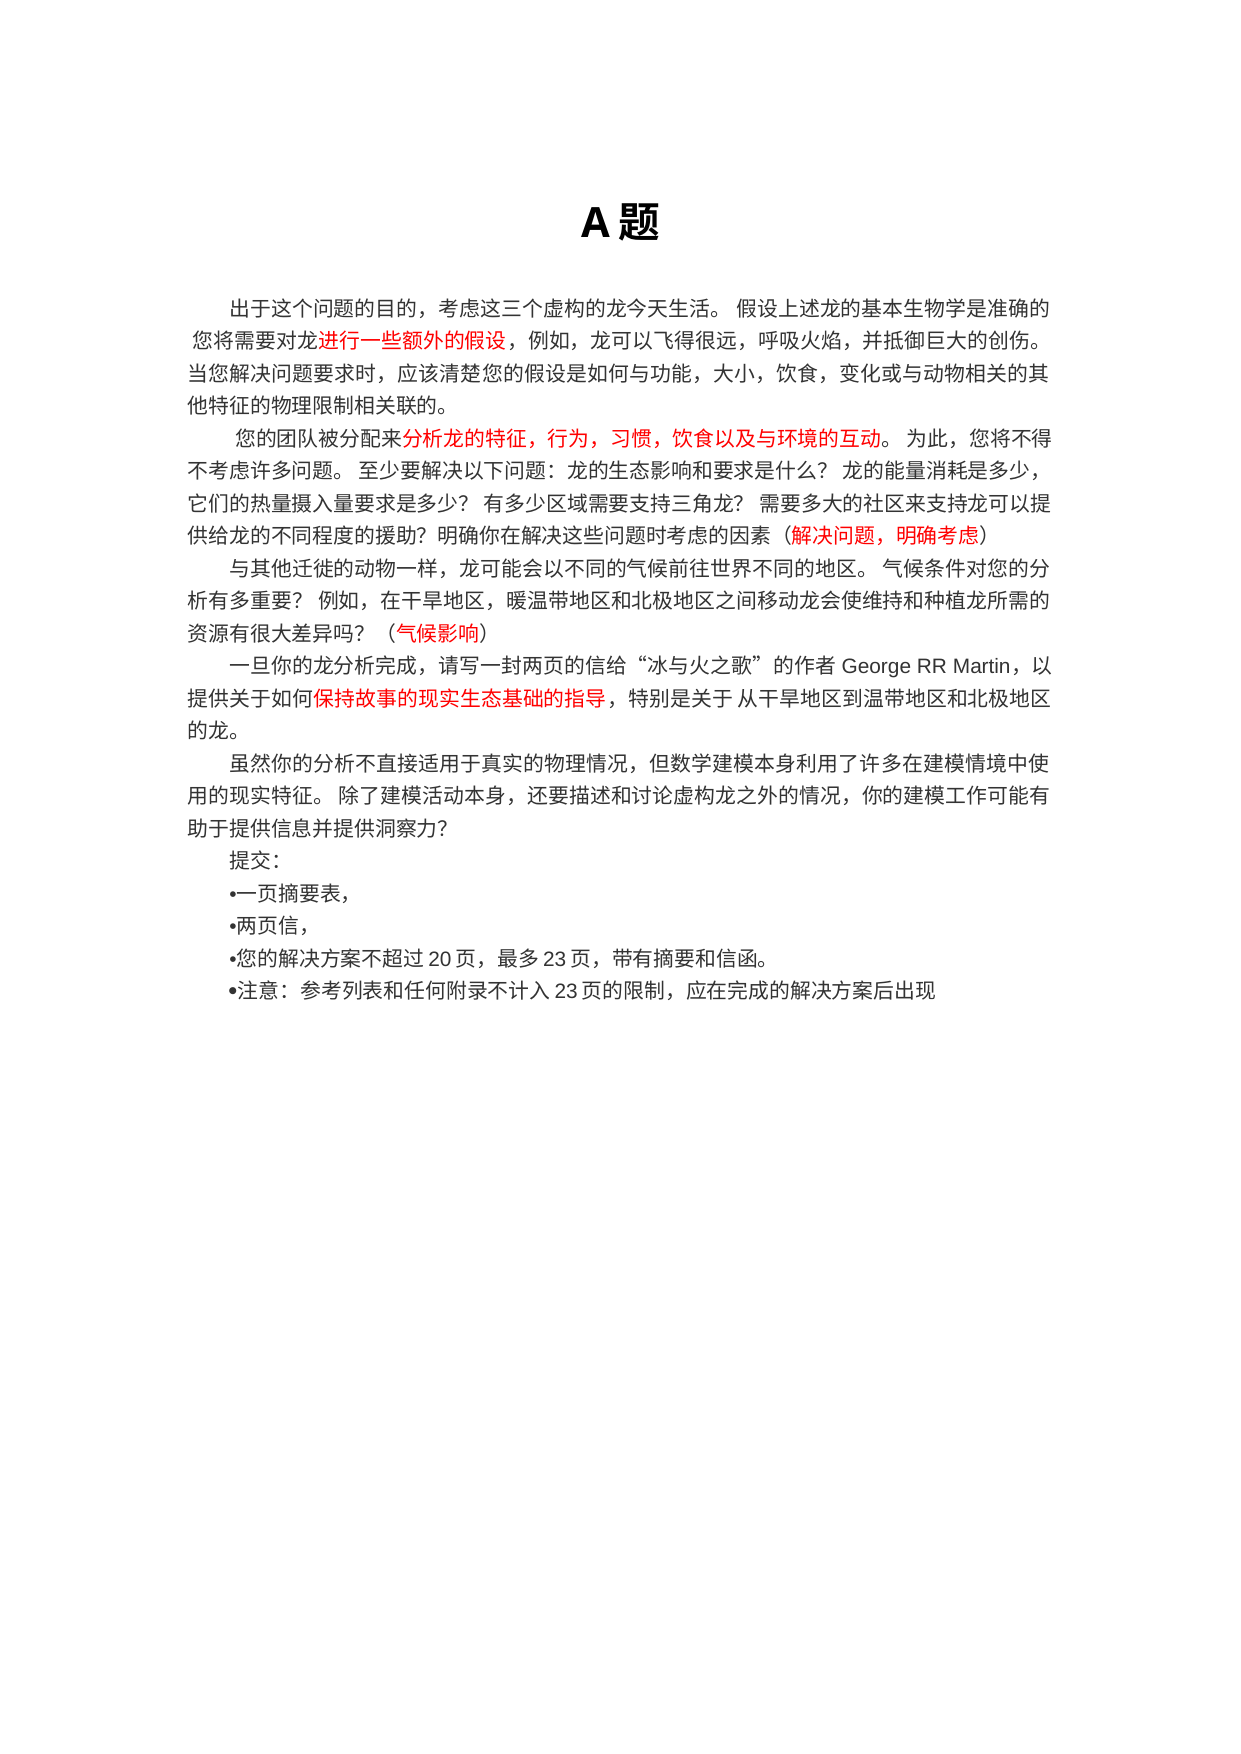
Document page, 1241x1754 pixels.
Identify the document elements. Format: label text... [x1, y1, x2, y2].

text 出于这个问题的目的，考虑这三个虚构的龙今天生活。 假设上述龙的基本生物学是准确的。 您将需要对龙进行一些额外的假设，例如，龙可以飞得很远，呼吸火焰，并抵御巨大的创伤。 当您解决问题要求时，应该清楚您的假设是如何与功能，大小，饮食，变化或与动物相关的其他特征的物理限制相关联的。 [187, 291, 1053, 421]
text •一页摘要表， [187, 876, 1053, 908]
text 您的团队被分配来分析龙的特征，行为，习惯，饮食以及与环境的互动。 为此，您将不得不考虑许多问题。 至少要解决以下问题：龙的生态影响和要求是什么？ 龙的能量消耗是多少，它们的热量摄入量要求是多少？ 有多少区域需要支持三角龙？ 需要多大的社区来支持龙可以提供给龙的不同程度的援助？明确你在解决这些问题时考虑的因素（解决问题，明确考虑） [187, 421, 1053, 551]
text 提交： [187, 843, 1053, 876]
text 一旦你的龙分析完成，请写一封两页的信给“冰与火之歌”的作者George RR Martin，以提供关于如何保持故事的现实生态基础的指导，特别是关于 从干旱地区到温带地区和北极地区的龙。 [187, 648, 1053, 746]
text •两页信， [187, 908, 1053, 941]
text 与其他迁徙的动物一样，龙可能会以不同的气候前往世界不同的地区。 气候条件对您的分析有多重要？ 例如，在干旱地区，暖温带地区和北极地区之间移动龙会使维持和种植龙所需的资源有很大差异吗？（气候影响） [187, 551, 1053, 648]
title A题 [187, 187, 1053, 252]
text 虽然你的分析不直接适用于真实的物理情况，但数学建模本身利用了许多在建模情境中使用的现实特征。 除了建模活动本身，还要描述和讨论虚构龙之外的情况，你的建模工作可能有助于提供信息并提供洞察力？ [187, 746, 1053, 843]
text 注意：参考列表和任何附录不计入23页的限制，应在完成的解决方案后出现 [187, 973, 1053, 1006]
text •您的解决方案不超过20页，最多23页，带有摘要和信函。 [187, 941, 1053, 973]
